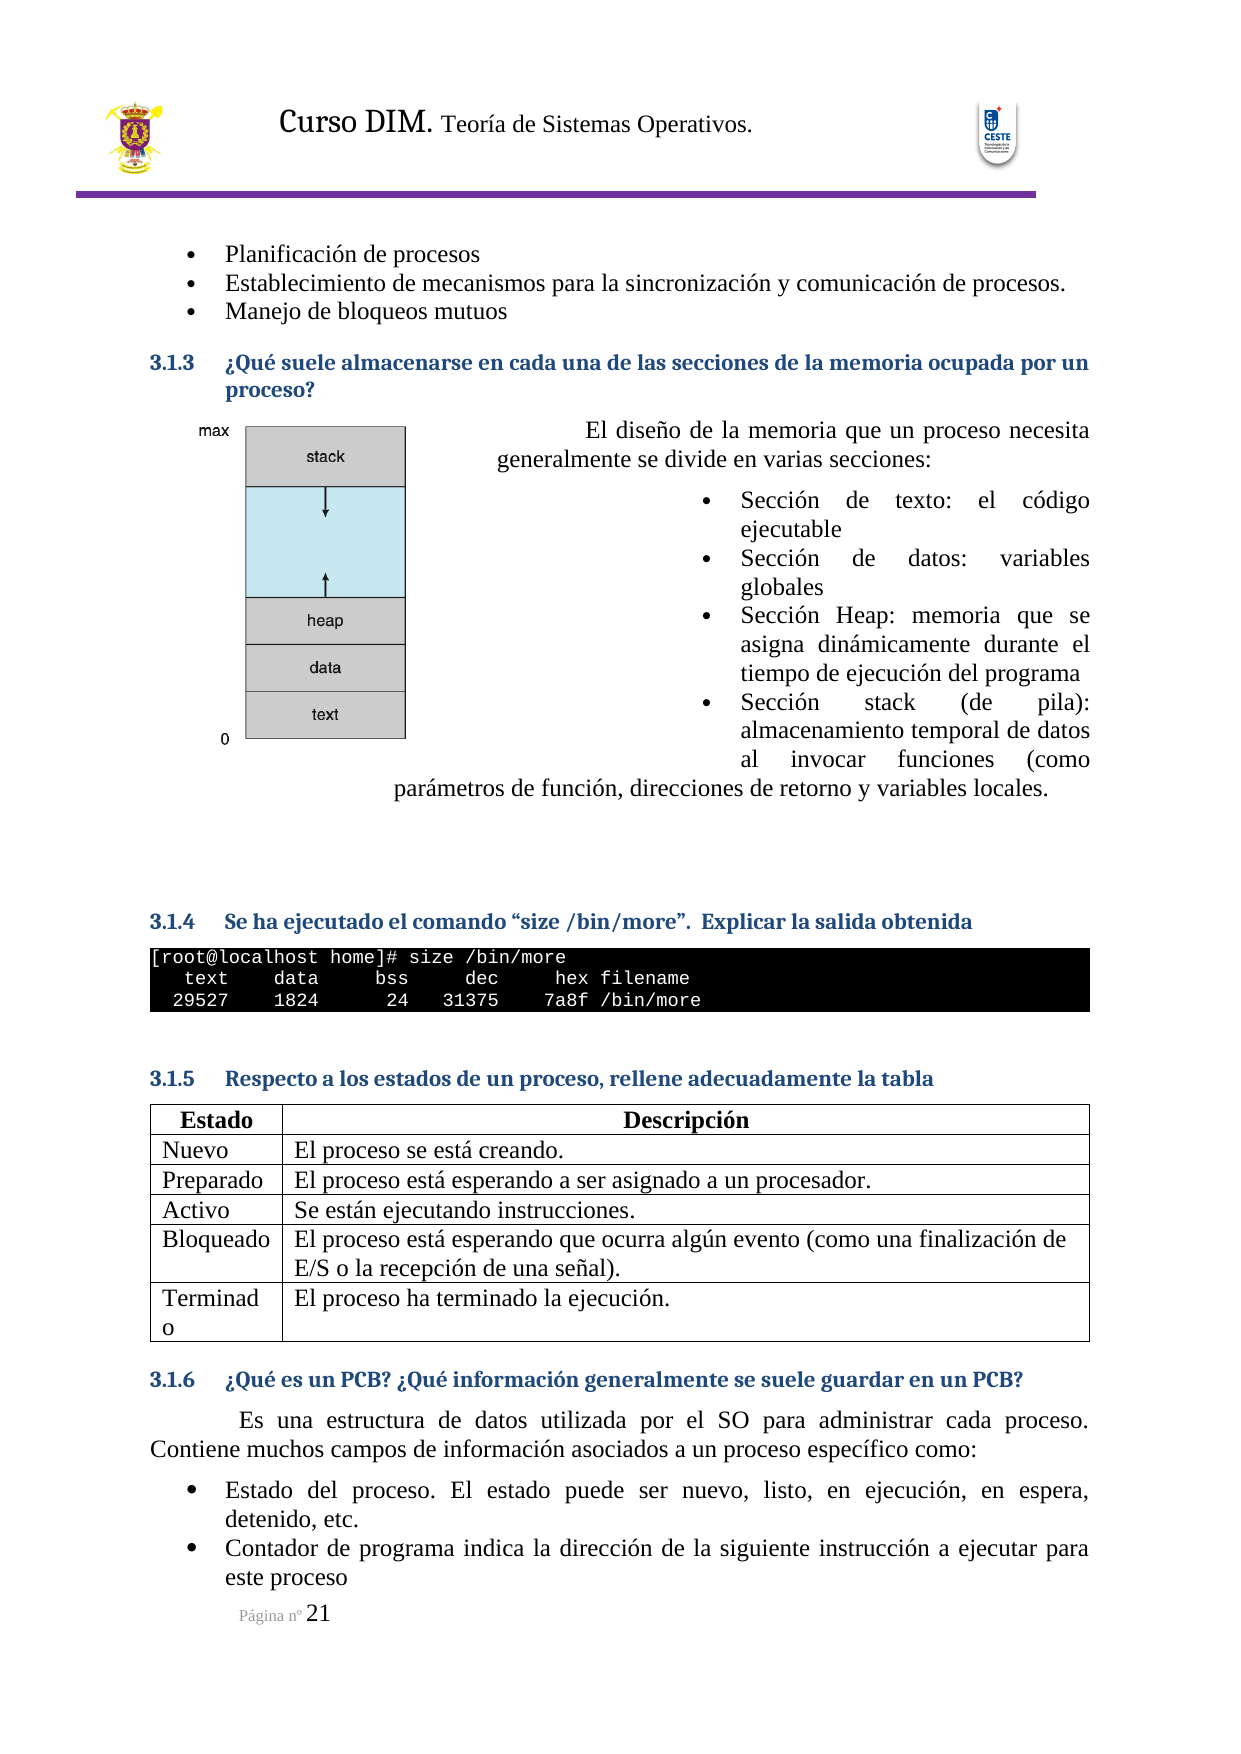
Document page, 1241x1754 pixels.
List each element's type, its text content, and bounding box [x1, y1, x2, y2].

title Contador de programa indica la dirección de la siguiente instrucción a ejecutar para este proceso [187, 1533, 1090, 1590]
list Manejo de bloqueos mutuos [187, 296, 1090, 325]
table_cell Se están ejecutando instrucciones. [283, 1195, 1089, 1223]
table_cell El proceso se está creando. [283, 1135, 1089, 1164]
subtitle ¿Qué suele almacenarse en cada una de las secciones de la memoria ocupada por un proceso? [150, 350, 1090, 403]
picture [972, 102, 1023, 174]
picture [188, 417, 408, 748]
list Establecimiento de mecanismos para la sincronización y comunicación de procesos. [187, 268, 1090, 296]
table_cell Activo [151, 1195, 282, 1223]
table_cell Nuevo [151, 1135, 282, 1164]
table_cell Bloqueado [151, 1225, 282, 1282]
list Sección Heap: memoria que se asigna dinámicamente durante el tiempo de ejecución del programa [408, 600, 1090, 687]
text text data bss dec hex filename [150, 969, 1090, 990]
picture [105, 102, 163, 174]
table_cell El proceso está esperando a ser asignado a un procesador. [283, 1165, 1089, 1194]
text [root@localhost home]# size /bin/more [150, 948, 1090, 969]
list Sección stack (de pila): almacenamiento temporal de datos al invocar funciones (como parámetros de función, direcciones de retorno y variables locales. [356, 687, 1090, 802]
subtitle Respecto a los estados de un proceso, rellene adecuadamente la tabla [150, 1065, 1090, 1092]
table_header Estado [151, 1105, 282, 1134]
list Planificación de procesos [187, 239, 1090, 268]
subtitle Se ha ejecutado el comando “size /bin/more”. Explicar la salida obtenida [150, 909, 1090, 935]
list Sección de texto: el código ejecutable [408, 485, 1090, 543]
list Sección de datos: variables globales [408, 543, 1090, 600]
table_cell Terminado [151, 1283, 282, 1341]
title Estado del proceso. El estado puede ser nuevo, listo, en ejecución, en espera, detenido, etc. [187, 1475, 1090, 1533]
table_header Descripción [283, 1105, 1089, 1134]
text El diseño de la memoria que un proceso necesita generalmente se divide en varias secciones: [150, 415, 1090, 473]
text Es una estructura de datos utilizada por el SO para administrar cada proceso. Contiene muchos campos de información asociados a un proceso específico como: [150, 1405, 1090, 1463]
table_cell El proceso está esperando que ocurra algún evento (como una finalización de E/S o la recepción de una señal). [283, 1225, 1089, 1282]
text 29527 1824 24 31375 7a8f /bin/more [150, 990, 1090, 1012]
subtitle ¿Qué es un PCB? ¿Qué información generalmente se suele guardar en un PCB? [150, 1367, 1090, 1393]
table_cell El proceso ha terminado la ejecución. [283, 1283, 1089, 1341]
table_cell Preparado [151, 1165, 282, 1194]
